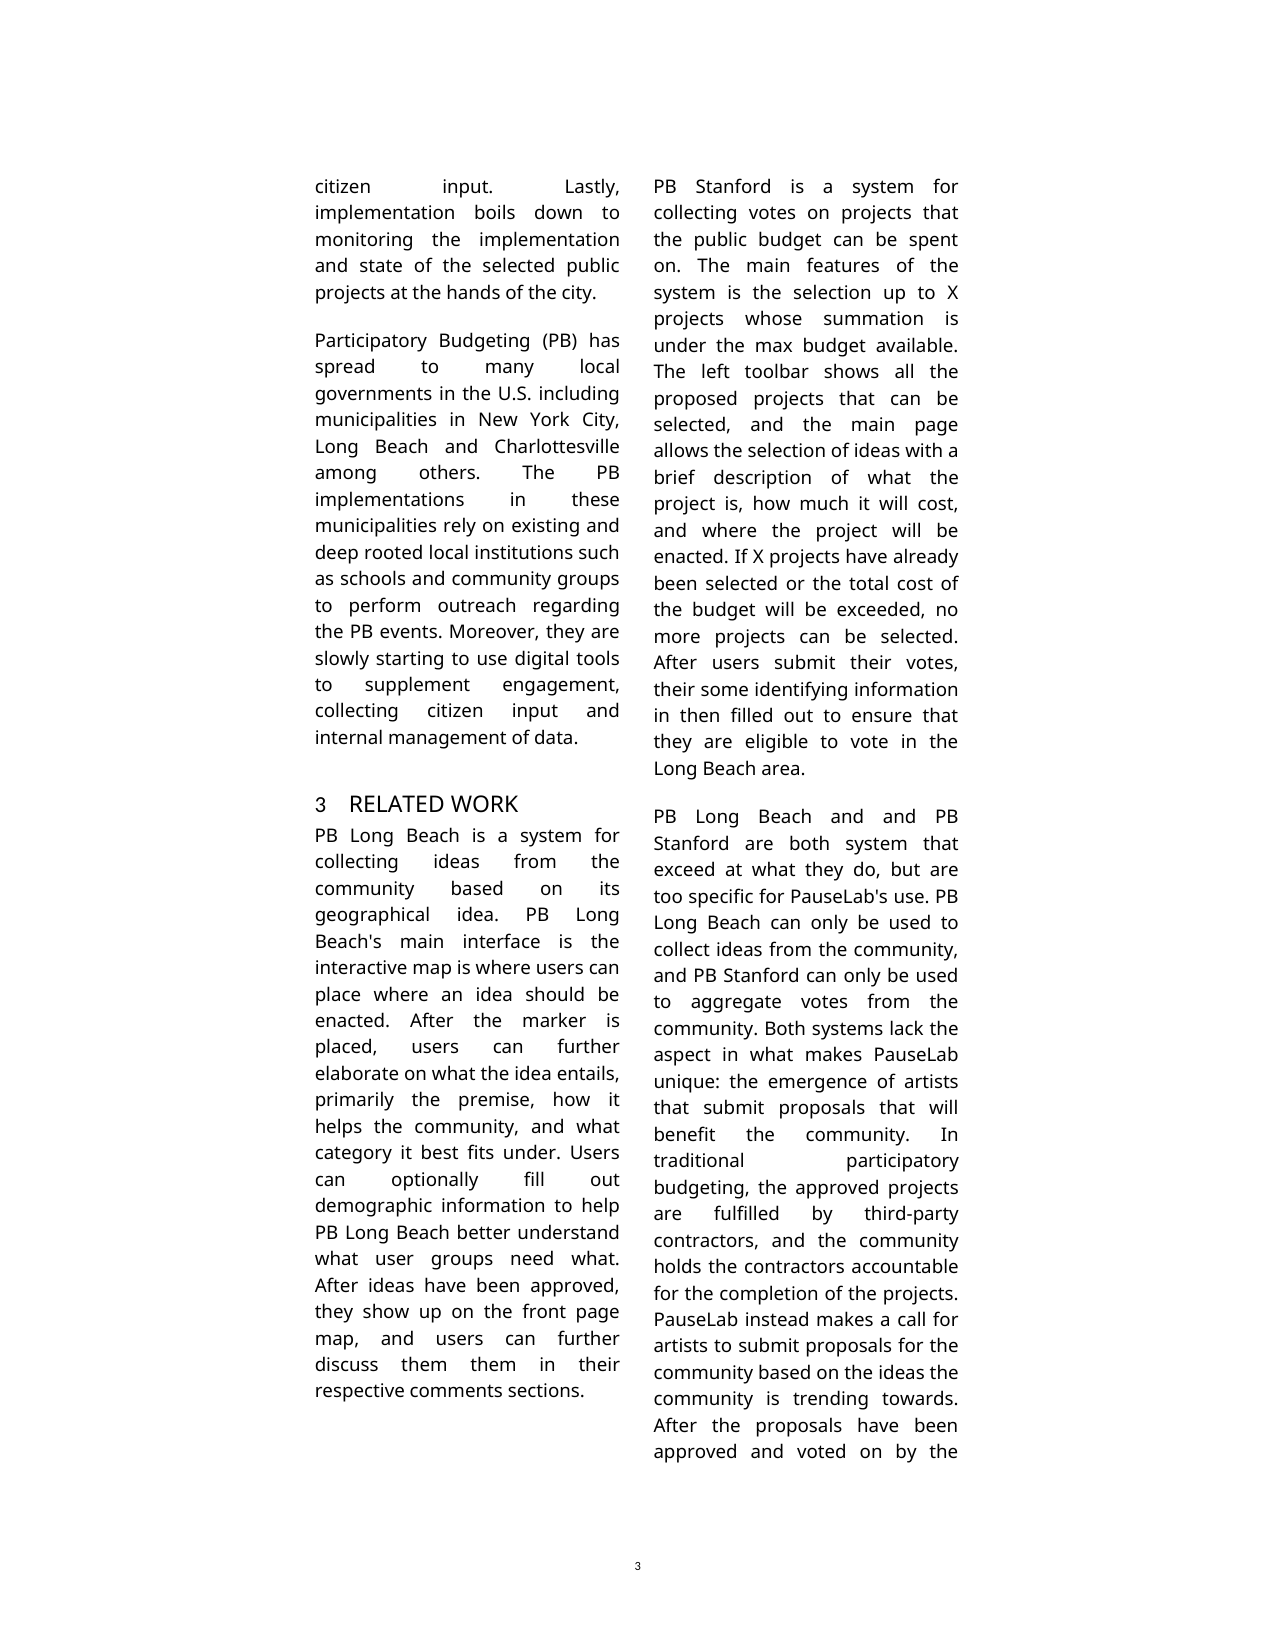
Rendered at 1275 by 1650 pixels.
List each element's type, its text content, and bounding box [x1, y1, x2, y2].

text PB Long Beach is a system for collecting ideas from the community based on its geographical idea. PB Long Beach's main interface is the interactive map is where users can place where an idea should be enacted. After the marker is placed, users can further elaborate on what the idea entails, primarily the premise, how it helps the community, and what category it best fits under. Users can optionally fill out demographic information to help PB Long Beach better understand what user groups need what. After ideas have been approved, they show up on the front page map, and users can further discuss them them in their respective comments sections. [314, 822, 620, 1403]
text Participatory Budgeting (PB) has spread to many local governments in the U.S. including municipalities in New York City, Long Beach and Charlottesville among others. The PB implementations in these municipalities rely on existing and deep rooted local institutions such as schools and community groups to perform outreach regarding the PB events. Moreover, they are slowly starting to use digital tools to supplement engagement, collecting citizen input and internal management of data. [314, 327, 620, 750]
subtitle RELATED WORK [314, 788, 607, 820]
text PB Stanford is a system for collecting votes on projects that the public budget can be spent on. The main features of the system is the selection up to X projects whose summation is under the max budget available. The left toolbar shows all the proposed projects that can be selected, and the main page allows the selection of ideas with a brief description of what the project is, how much it will cost, and where the project will be enacted. If X projects have already been selected or the total cost of the budget will be exceeded, no more projects can be selected. After users submit their votes, their some identifying information in then filled out to ensure that they are eligible to vote in the Long Beach area. [653, 173, 959, 781]
